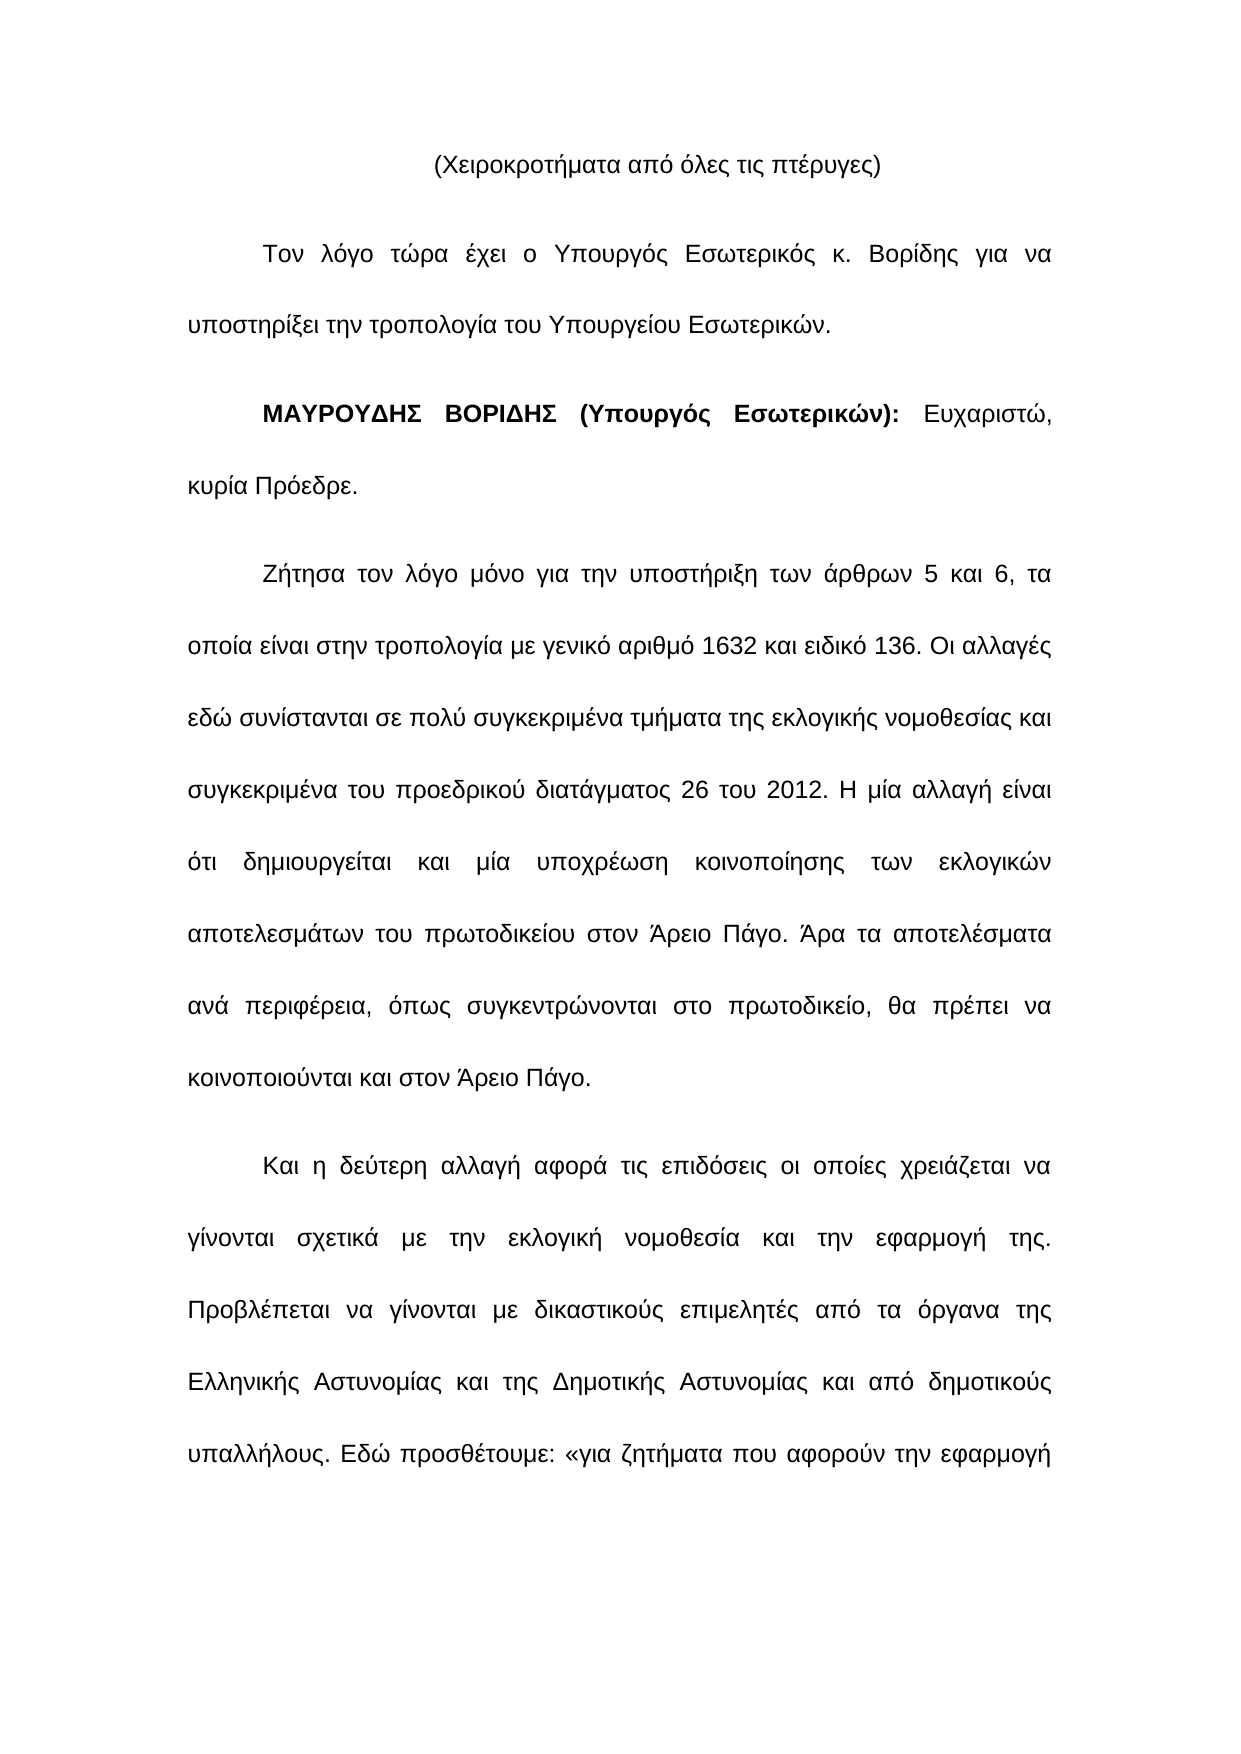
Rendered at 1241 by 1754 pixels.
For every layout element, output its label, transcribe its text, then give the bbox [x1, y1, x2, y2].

text ΜΑΥΡΟΥΔΗΣ ΒΟΡΙΔΗΣ (Υπουργός Εσωτερικών): Ευχαριστώ, κυρία Πρόεδρε. [187, 399, 1053, 499]
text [187, 1151, 1053, 1467]
text (Χειροκροτήματα από όλες τις πτέρυγες) [187, 150, 1053, 179]
text Ζήτησα τον λόγο μόνο για την υποστήριξη των άρθρων 5 και 6, τα οποία είναι στην τροπολογία με γενικό αριθμό 1632 και ειδικό 136. Οι αλλαγές εδώ συνίστανται σε πολύ συγκεκριμένα τμήματα της εκλογικής νομοθεσίας και συγκεκριμένα του προεδρικού διατάγματος 26 του 2012. Η μία αλλαγή είναι ότι δημιουργείται και μία υποχρέωση κοινοποίησης των εκλογικών αποτελεσμάτων του πρωτοδικείου στον Άρειο Πάγο. Άρα τα αποτελέσματα ανά περιφέρεια, όπως συγκεντρώνονται στο πρωτοδικείο, θα πρέπει να κοινοποιούνται και στον Άρειο Πάγο. [187, 559, 1053, 1091]
text Τον λόγο τώρα έχει ο Υπουργός Εσωτερικός κ. Βορίδης για να υποστηρίξει την τροπολογία του Υπουργείου Εσωτερικών. [187, 238, 1053, 339]
